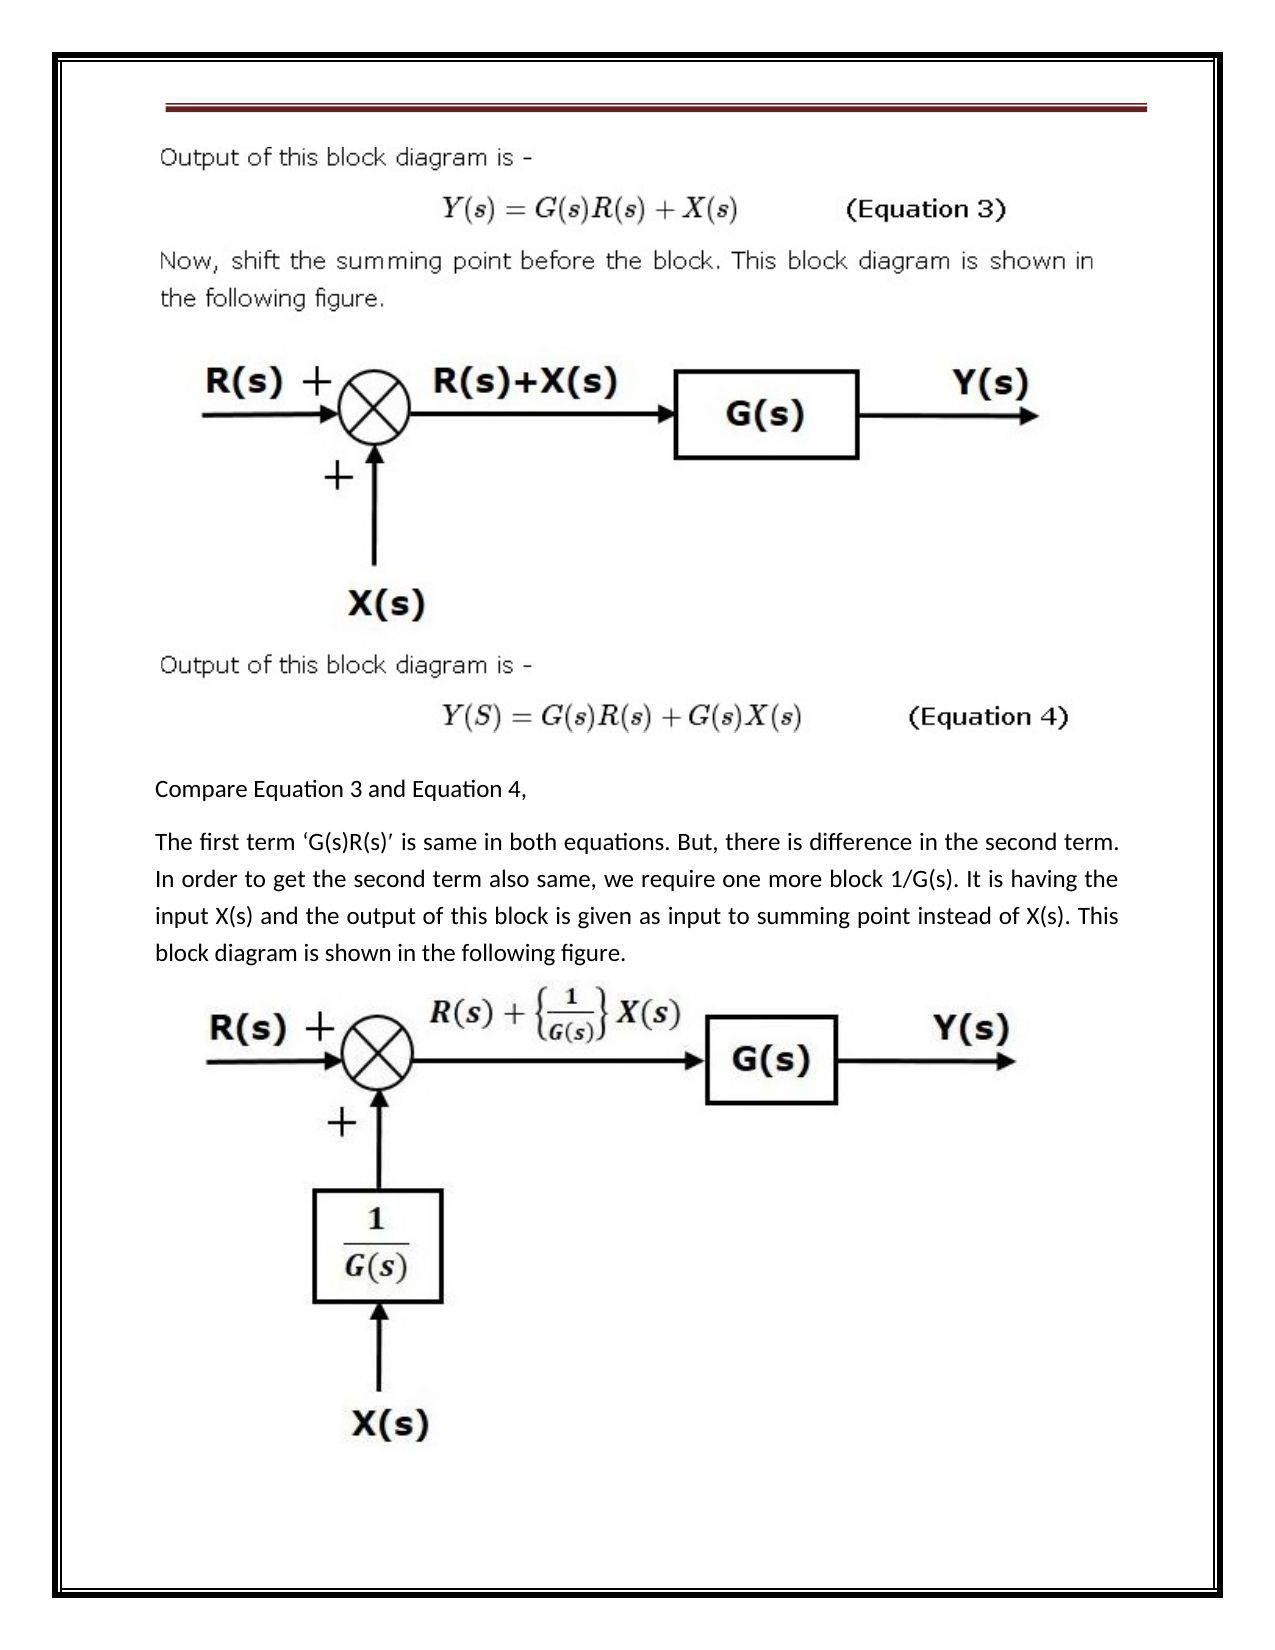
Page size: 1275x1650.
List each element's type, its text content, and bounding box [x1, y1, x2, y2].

text Compare Equation 3 and Equation 4, [155, 773, 1196, 804]
picture [203, 968, 1031, 1453]
picture [161, 147, 1093, 733]
text The first term ‘G(s)R(s)′ is same in both equations. But, there is difference in the second term. In order to get the second term also same, we require one more block 1/G(s). It is having the input X(s) and the output of this block is given as input to summing point instead of X(s). This block diagram is shown in the following figure. [155, 826, 1120, 968]
